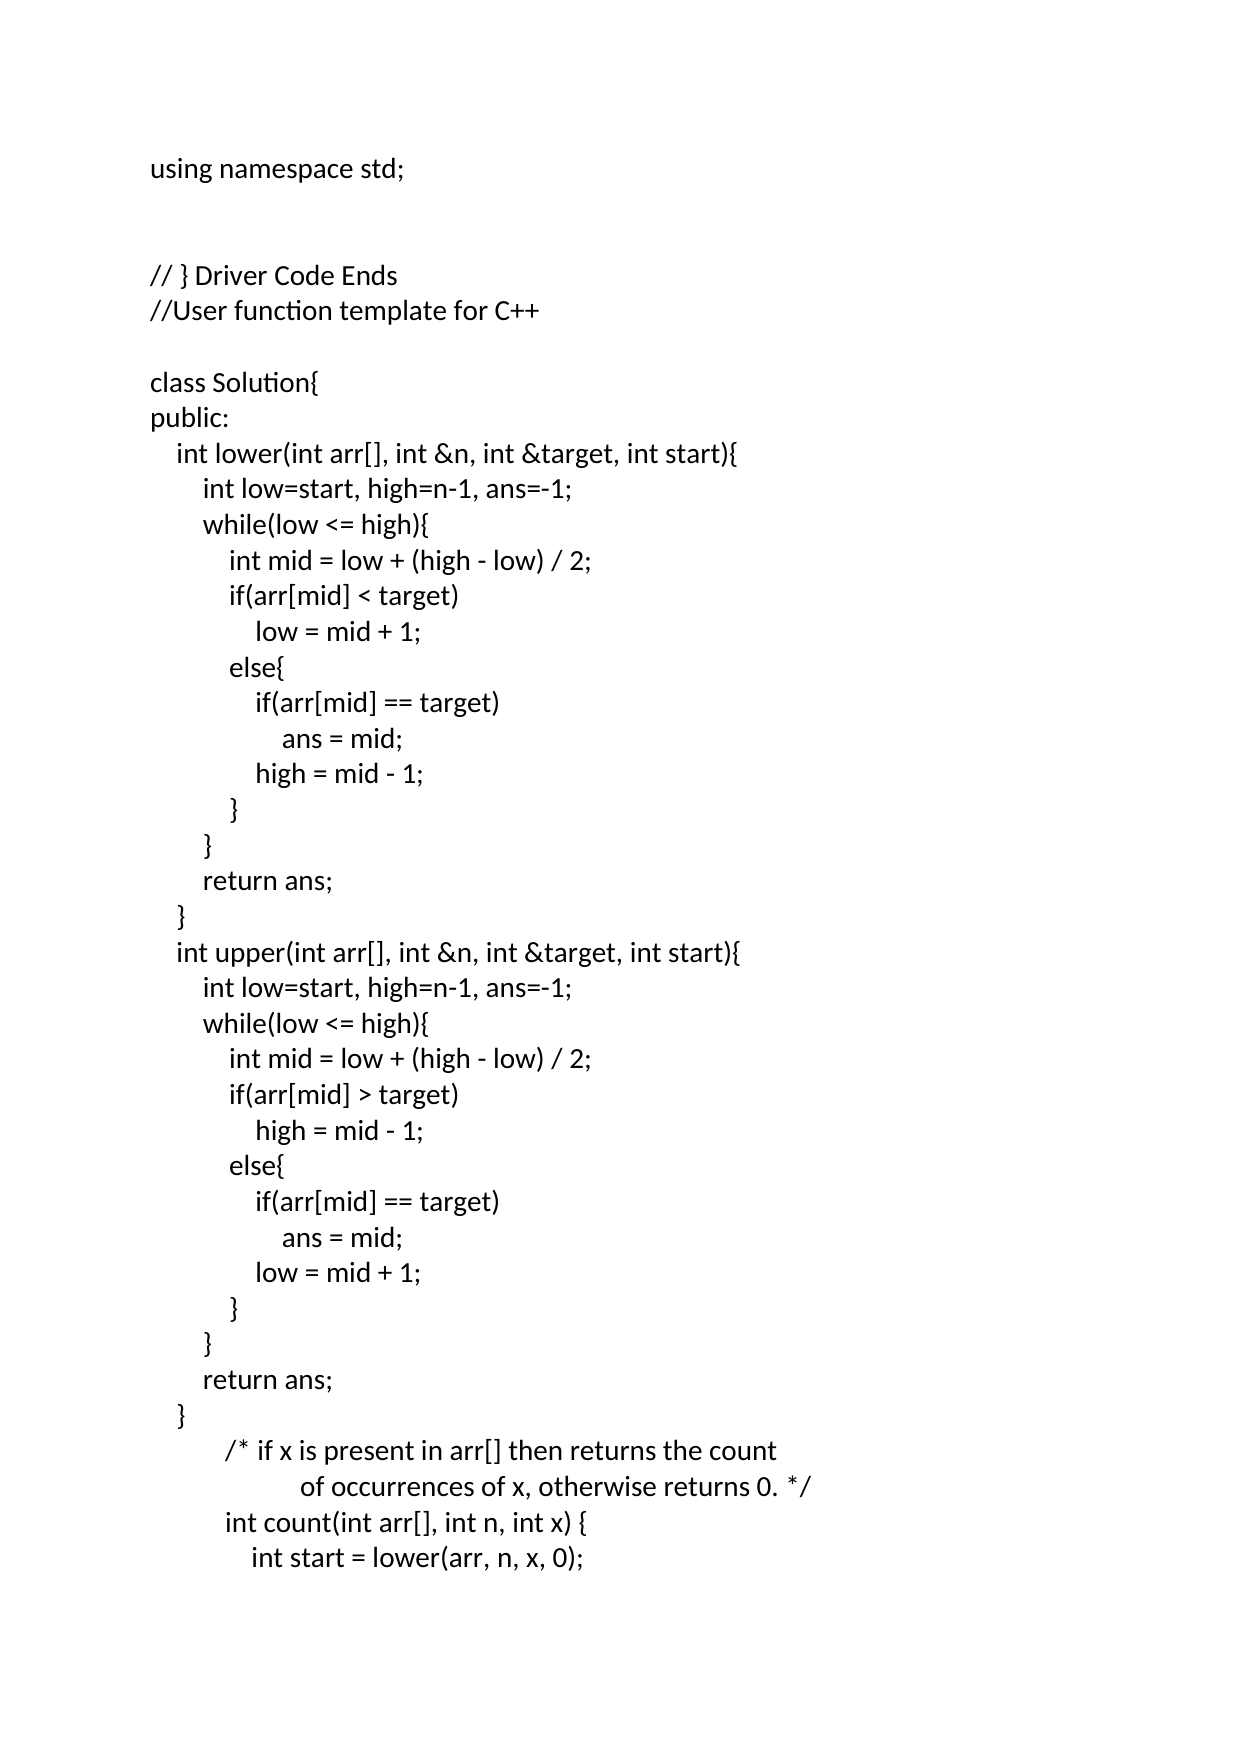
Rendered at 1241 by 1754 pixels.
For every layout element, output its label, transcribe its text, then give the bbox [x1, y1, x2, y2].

text low = mid + 1; [150, 613, 1090, 649]
text return ans; [150, 862, 1090, 898]
text of occurrences of x, otherwise returns 0. */ [150, 1468, 1090, 1504]
text } [150, 827, 1090, 862]
text while(low <= high){ [150, 506, 1090, 542]
text if(arr[mid] == target) [150, 1183, 1090, 1219]
text else{ [150, 649, 1090, 684]
text high = mid - 1; [150, 1112, 1090, 1147]
text high = mid - 1; [150, 756, 1090, 791]
text if(arr[mid] > target) [150, 1076, 1090, 1112]
text if(arr[mid] < target) [150, 577, 1090, 613]
text int low=start, high=n-1, ans=-1; [150, 471, 1090, 506]
text while(low <= high){ [150, 1005, 1090, 1041]
text } [150, 791, 1090, 827]
text public: [150, 399, 1090, 435]
text //User function template for C++ [150, 292, 1090, 328]
text int low=start, high=n-1, ans=-1; [150, 969, 1090, 1005]
text low = mid + 1; [150, 1254, 1090, 1290]
text } [150, 1326, 1090, 1361]
text int mid = low + (high - low) / 2; [150, 1041, 1090, 1076]
text int upper(int arr[], int &n, int &target, int start){ [150, 934, 1090, 969]
text ans = mid; [150, 1219, 1090, 1254]
text // } Driver Code Ends [150, 257, 1090, 292]
text /* if x is present in arr[] then returns the count [150, 1432, 1090, 1468]
text if(arr[mid] == target) [150, 684, 1090, 720]
text int lower(int arr[], int &n, int &target, int start){ [150, 435, 1090, 471]
text using namespace std; [150, 150, 1090, 186]
text class Solution{ [150, 364, 1090, 399]
text } [150, 1290, 1090, 1326]
text else{ [150, 1147, 1090, 1183]
text ans = mid; [150, 720, 1090, 756]
text } [150, 898, 1090, 934]
text int count(int arr[], int n, int x) { [150, 1504, 1090, 1539]
text int start = lower(arr, n, x, 0); [150, 1539, 1090, 1575]
text return ans; [150, 1361, 1090, 1397]
text } [150, 1397, 1090, 1432]
text int mid = low + (high - low) / 2; [150, 542, 1090, 577]
